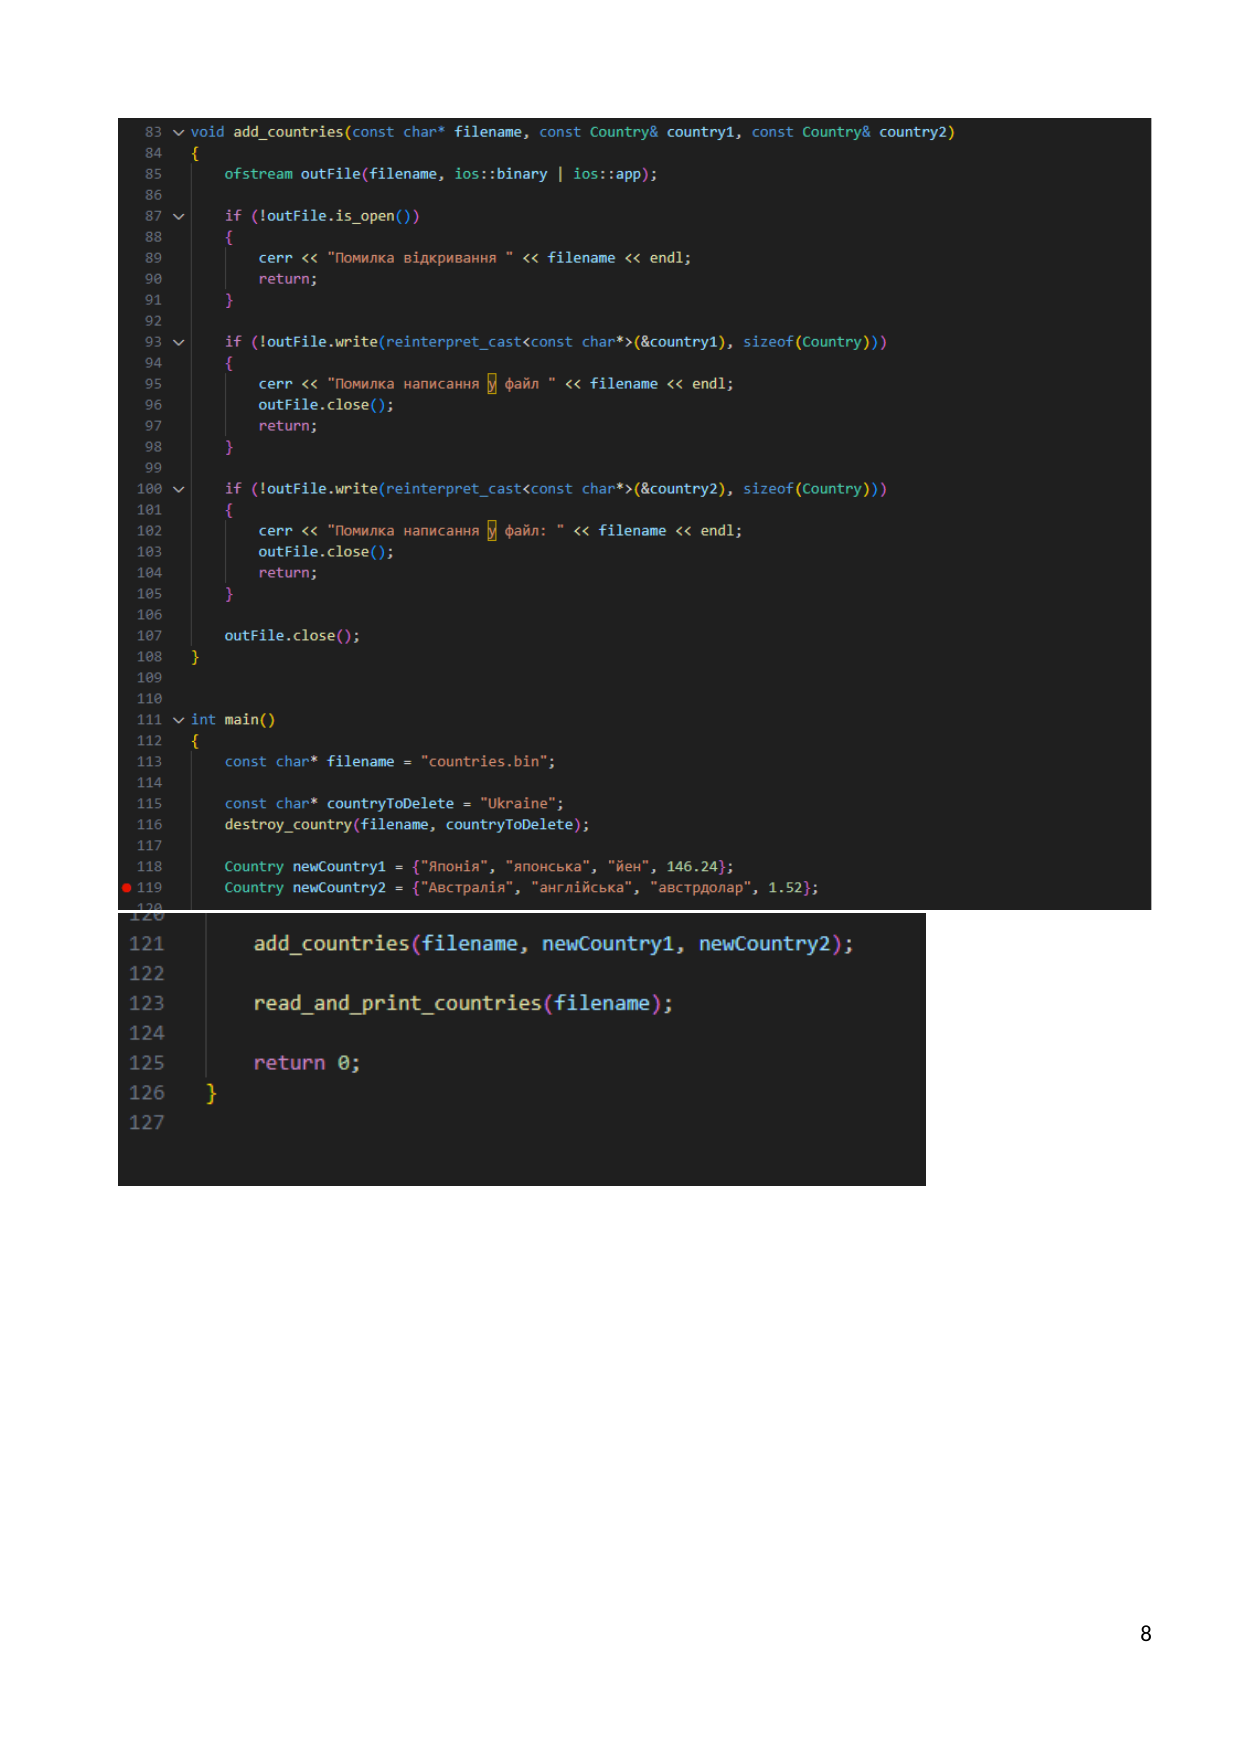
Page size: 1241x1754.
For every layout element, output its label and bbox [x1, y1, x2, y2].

picture [118, 913, 926, 1186]
picture [118, 118, 1152, 910]
